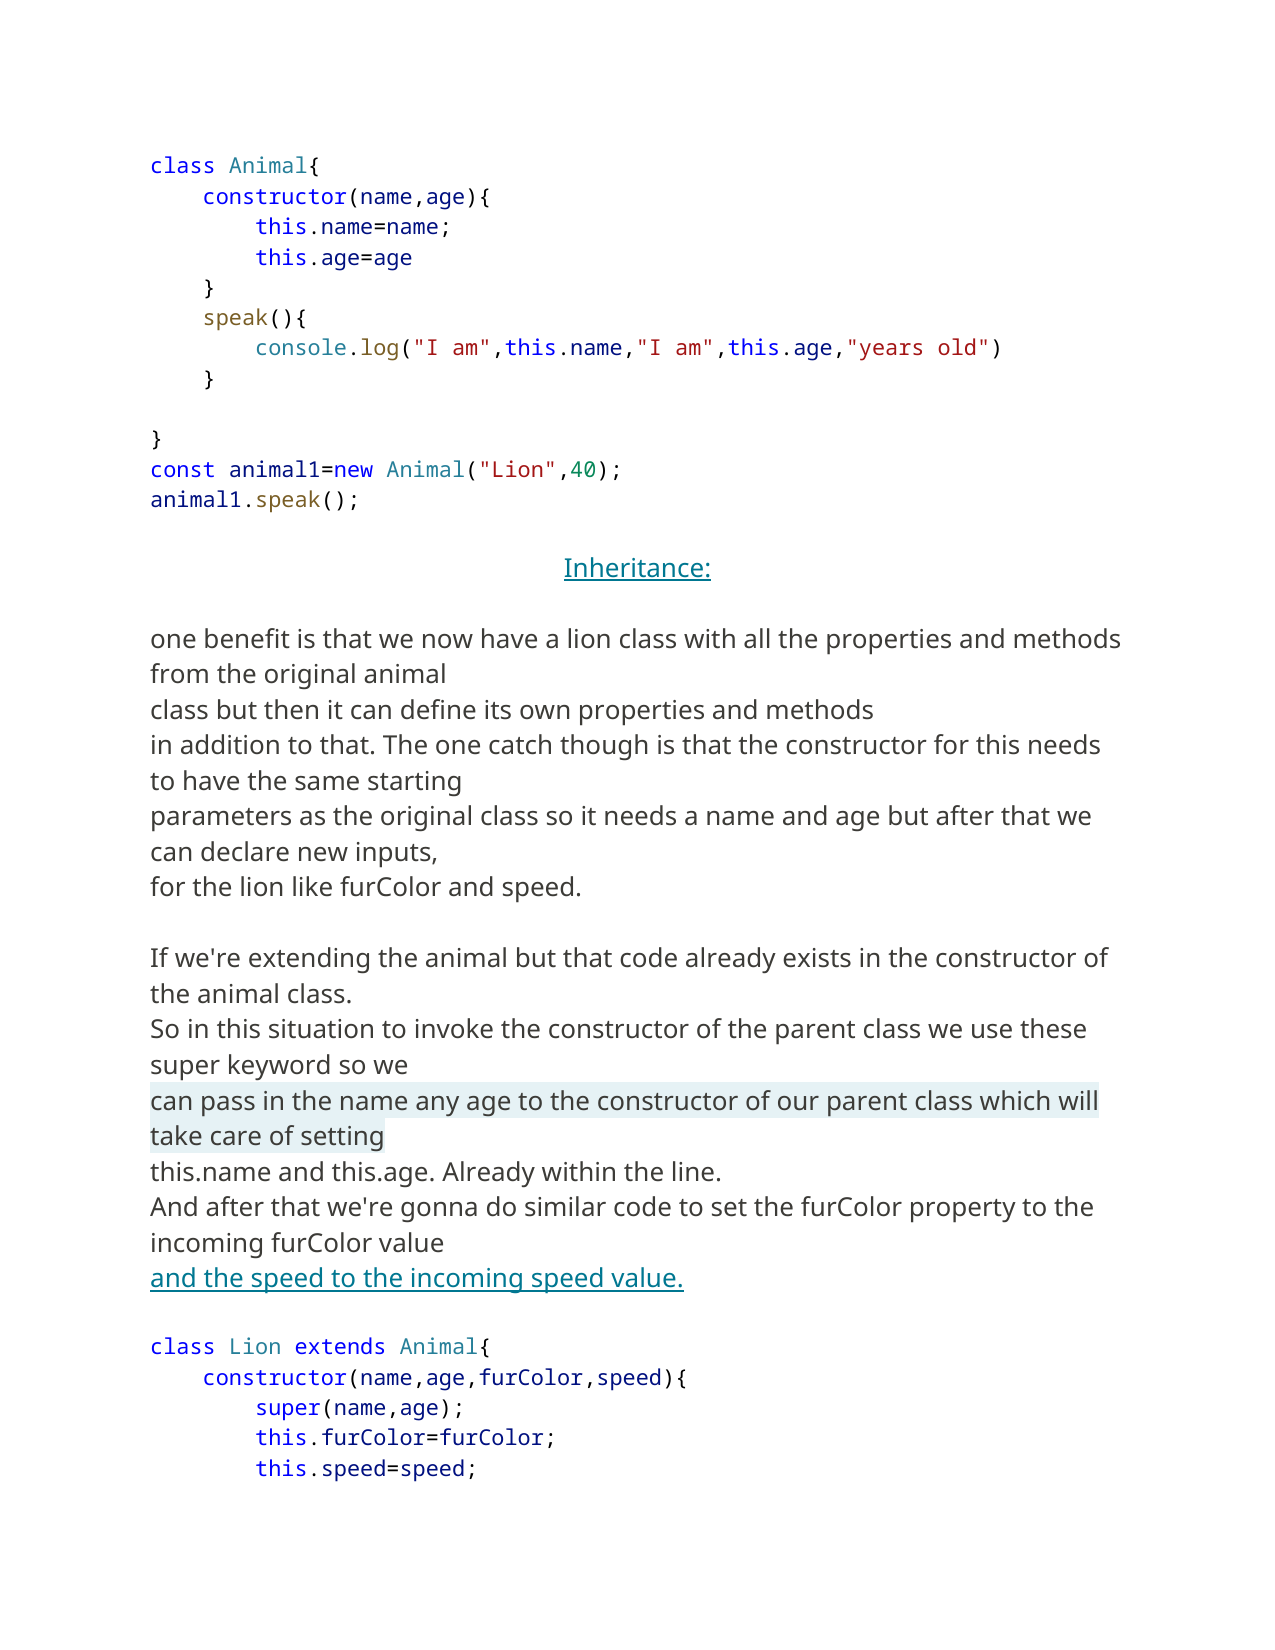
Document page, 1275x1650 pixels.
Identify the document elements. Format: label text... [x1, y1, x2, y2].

text this.name and this.age. Already within the line. [150, 1153, 1125, 1189]
text constructor(name,age){ [150, 180, 1125, 211]
text class Animal{ [150, 150, 1125, 180]
text parameters as the original class so it needs a name and age but after that we can declare new inputs, [150, 798, 1125, 869]
text class Lion extends Animal{ [150, 1331, 1125, 1361]
text class but then it can define its own properties and methods [150, 691, 1125, 727]
text } [150, 362, 1125, 392]
text this.furColor=furColor; [150, 1422, 1125, 1452]
text this.age=age [150, 241, 1125, 271]
text } [150, 423, 1125, 453]
text console.log("I am",this.name,"I am",this.age,"years old") [150, 332, 1125, 362]
text this.name=name; [150, 211, 1125, 241]
text constructor(name,age,furColor,speed){ [150, 1361, 1125, 1391]
text animal1.speak(); [150, 483, 1125, 514]
text can pass in the name any age to the constructor of our parent class which will take care of setting [385, 1082, 1125, 1153]
text in addition to that. The one catch though is that the constructor for this needs to have the same starting [150, 727, 1125, 798]
text And after that we're gonna do similar code to set the furColor property to the incoming furColor value [150, 1189, 1125, 1260]
text and the speed to the incoming speed value. [150, 1260, 1125, 1295]
text speak(){ [150, 302, 1125, 332]
text const animal1=new Animal("Lion",40); [150, 453, 1125, 483]
text for the lion like furColor and speed. [150, 869, 1125, 904]
text If we're extending the animal but that code already exists in the constructor of the animal class. [150, 940, 1125, 1011]
text this.speed=speed; [150, 1452, 1125, 1482]
text Inheritance: [150, 549, 1125, 585]
text super(name,age); [150, 1391, 1125, 1422]
text one benefit is that we now have a lion class with all the properties and methods from the original animal [150, 620, 1125, 691]
text So in this situation to invoke the constructor of the parent class we use these super keyword so we [150, 1011, 1125, 1082]
text } [150, 271, 1125, 302]
